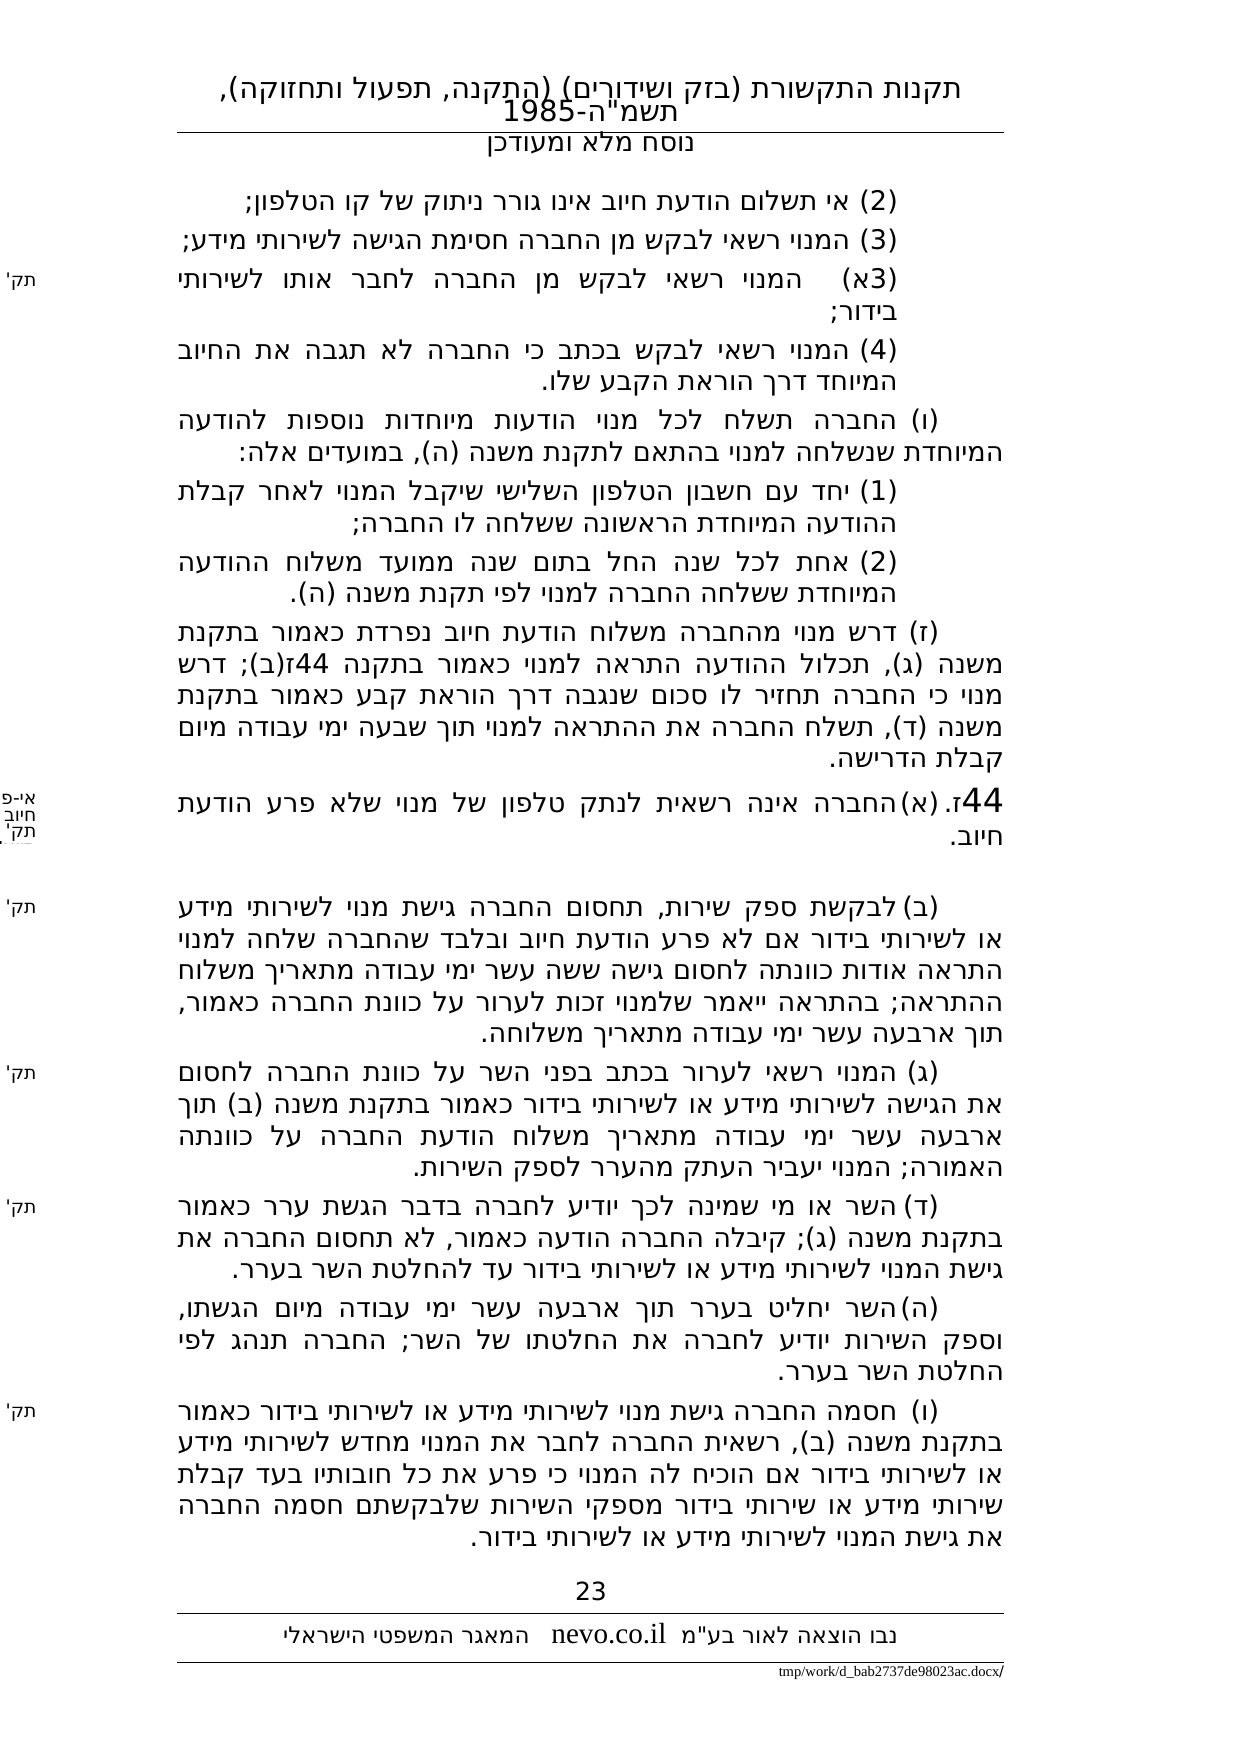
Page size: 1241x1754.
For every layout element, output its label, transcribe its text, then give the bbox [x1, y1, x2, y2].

text (ד) השר או מי שמינה לכך יודיע לחברה בדבר הגשת ערר כאמור בתקנת משנה (ג); קיבלה החברה הודעה כאמור, לא תחסום החברה את גישת המנוי לשירותי מידע או לשירותי בידור עד להחלטת השר בערר. [177, 1190, 1004, 1285]
text (ו) חסמה החברה גישת מנוי לשירותי מידע או לשירותי בידור כאמור בתקנת משנה (ב), רשאית החברה לחבר את המנוי מחדש לשירותי מידע או לשירותי בידור אם הוכיח לה המנוי כי פרע את כל חובותיו בעד קבלת שירותי מידע או שירותי בידור מספקי השירות שלבקשתם חסמה החברה את גישת המנוי לשירותי מידע או לשירותי בידור. [177, 1395, 1004, 1553]
text (3א) המנוי רשאי לבקש מן החברה לחבר אותו לשירותי בידור; [177, 263, 898, 327]
text (1) יחד עם חשבון הטלפון השלישי שיקבל המנוי לאחר קבלת ההודעה המיוחדת הראשונה ששלחה לו החברה; [177, 475, 898, 538]
text (ג) המנוי רשאי לערור בכתב בפני השר על כוונת החברה לחסום את הגישה לשירותי מידע או לשירותי בידור כאמור בתקנת משנה (ב) תוך ארבעה עשר ימי עבודה מתאריך משלוח הודעת החברה על כוונתה האמורה; המנוי יעביר העתק מהערר לספק השירות. [177, 1057, 1004, 1183]
text (ו) החברה תשלח לכל מנוי הודעות מיוחדות נוספות להודעה המיוחדת שנשלחה למנוי בהתאם לתקנת משנה (ה), במועדים אלה: [177, 405, 1004, 468]
text (ה) השר יחליט בערר תוך ארבעה עשר ימי עבודה מיום הגשתו, וספק השירות יודיע לחברה את החלטתו של השר; החברה תנהג לפי החלטת השר בערר. [177, 1293, 1004, 1387]
text (ז) דרש מנוי מהחברה משלוח הודעת חיוב נפרדת כאמור בתקנת משנה (ג), תכלול ההודעה התראה למנוי כאמור בתקנה 44ז(ב); דרש מנוי כי החברה תחזיר לו סכום שנגבה דרך הוראת קבע כאמור בתקנת משנה (ד), תשלח החברה את ההתראה למנוי תוך שבעה ימי עבודה מיום קבלת הדרישה. [177, 617, 1004, 774]
text (3) המנוי רשאי לבקש מן החברה חסימת הגישה לשירותי מידע; [177, 224, 898, 256]
text (ב) לבקשת ספק שירות, תחסום החברה גישת מנוי לשירותי מידע או לשירותי בידור אם לא פרע הודעת חיוב ובלבד שהחברה שלחה למנוי התראה אודות כוונתה לחסום גישה ששה עשר ימי עבודה מתאריך משלוח ההתראה; בהתראה ייאמר שלמנוי זכות לערור על כוונת החברה כאמור, תוך ארבעה עשר ימי עבודה מתאריך משלוחה. [177, 891, 1004, 1049]
text (2) אי תשלום הודעת חיוב אינו גורר ניתוק של קו הטלפון; [177, 185, 898, 217]
text 44ז. (א) החברה אינה רשאית לנתק טלפון של מנוי שלא פרע הודעת חיוב. [177, 782, 1004, 852]
text (4) המנוי רשאי לבקש בכתב כי החברה לא תגבה את החיוב המיוחד דרך הוראת הקבע שלו. [177, 334, 898, 397]
text (2) אחת לכל שנה החל בתום שנה ממועד משלוח ההודעה המיוחדת ששלחה החברה למנוי לפי תקנת משנה (ה). [177, 546, 898, 609]
